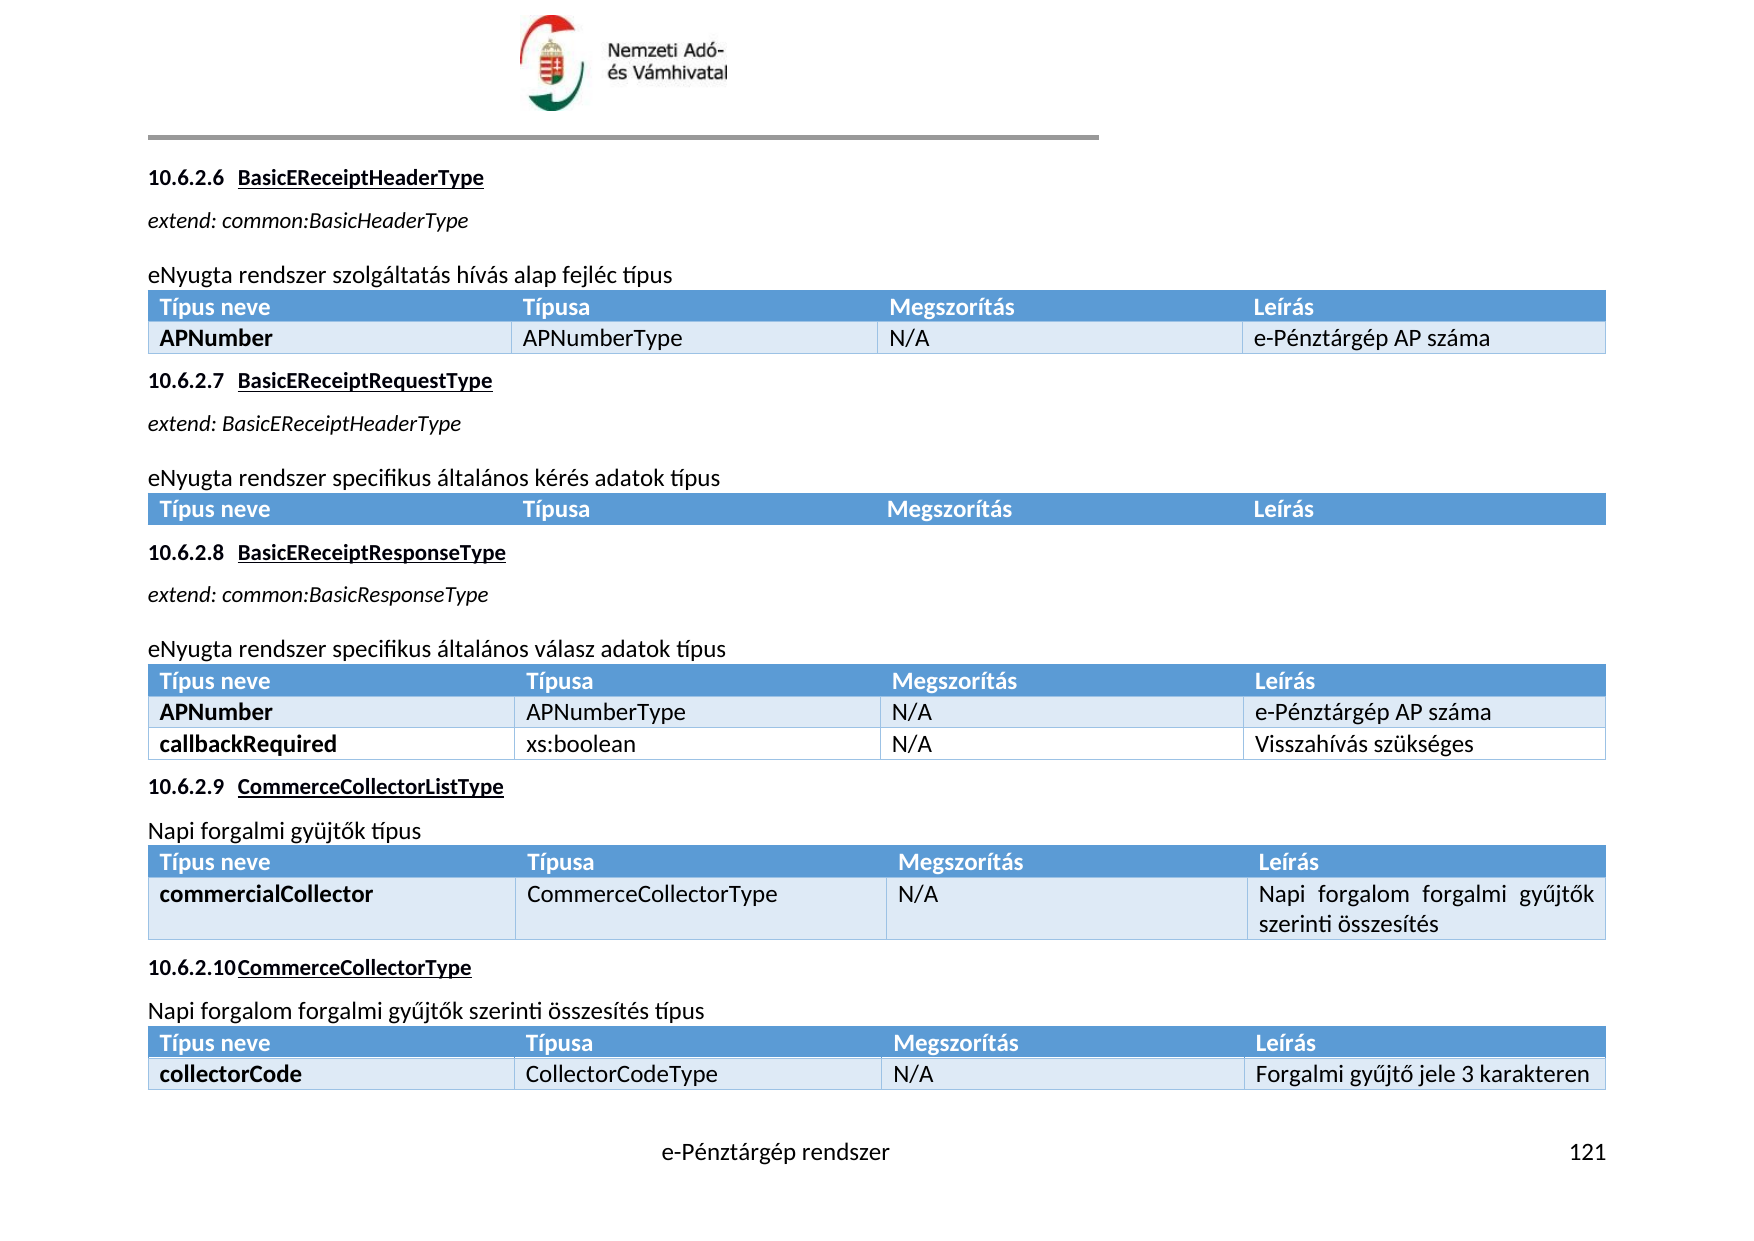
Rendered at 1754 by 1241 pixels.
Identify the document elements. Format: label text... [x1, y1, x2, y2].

subtitle BasicEReceiptHeaderType [148, 163, 1606, 191]
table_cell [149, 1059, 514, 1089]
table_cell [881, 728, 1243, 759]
text eNyugta rendszer szolgáltatás hívás alap fejléc típus [148, 259, 1606, 290]
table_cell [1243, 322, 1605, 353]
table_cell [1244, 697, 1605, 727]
text extend: common:BasicHeaderType [148, 206, 1606, 234]
picture [520, 15, 727, 111]
text extend: common:BasicResponseType [148, 580, 1606, 608]
text Napi forgalom forgalmi gyűjtők szerinti összesítés típus [148, 995, 1606, 1026]
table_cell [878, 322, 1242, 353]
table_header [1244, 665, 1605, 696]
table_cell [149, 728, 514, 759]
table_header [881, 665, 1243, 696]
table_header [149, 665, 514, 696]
subtitle CommerceCollectorListType [148, 772, 1606, 800]
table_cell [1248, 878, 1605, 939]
subtitle BasicEReceiptResponseType [148, 538, 1606, 566]
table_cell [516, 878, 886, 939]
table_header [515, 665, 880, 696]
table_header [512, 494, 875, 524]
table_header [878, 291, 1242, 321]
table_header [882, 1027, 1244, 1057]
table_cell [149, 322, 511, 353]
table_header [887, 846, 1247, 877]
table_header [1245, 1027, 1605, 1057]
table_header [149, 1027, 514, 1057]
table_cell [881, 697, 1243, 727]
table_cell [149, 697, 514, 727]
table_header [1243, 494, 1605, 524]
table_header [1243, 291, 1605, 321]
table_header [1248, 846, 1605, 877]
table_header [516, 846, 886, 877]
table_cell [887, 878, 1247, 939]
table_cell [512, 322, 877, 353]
text eNyugta rendszer specifikus általános válasz adatok típus [148, 633, 1606, 664]
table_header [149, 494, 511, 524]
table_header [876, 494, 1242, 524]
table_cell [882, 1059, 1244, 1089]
text Napi forgalmi gyüjtők típus [148, 815, 1606, 845]
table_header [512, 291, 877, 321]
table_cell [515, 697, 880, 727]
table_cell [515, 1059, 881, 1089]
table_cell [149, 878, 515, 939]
text eNyugta rendszer specifikus általános kérés adatok típus [148, 462, 1606, 493]
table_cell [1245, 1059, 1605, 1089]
subtitle BasicEReceiptRequestType [148, 366, 1606, 394]
subtitle CommerceCollectorType [148, 953, 1606, 981]
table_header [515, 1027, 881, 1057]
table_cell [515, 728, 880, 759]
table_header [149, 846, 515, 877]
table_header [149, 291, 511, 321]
text extend: BasicEReceiptHeaderType [148, 409, 1606, 437]
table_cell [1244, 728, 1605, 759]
